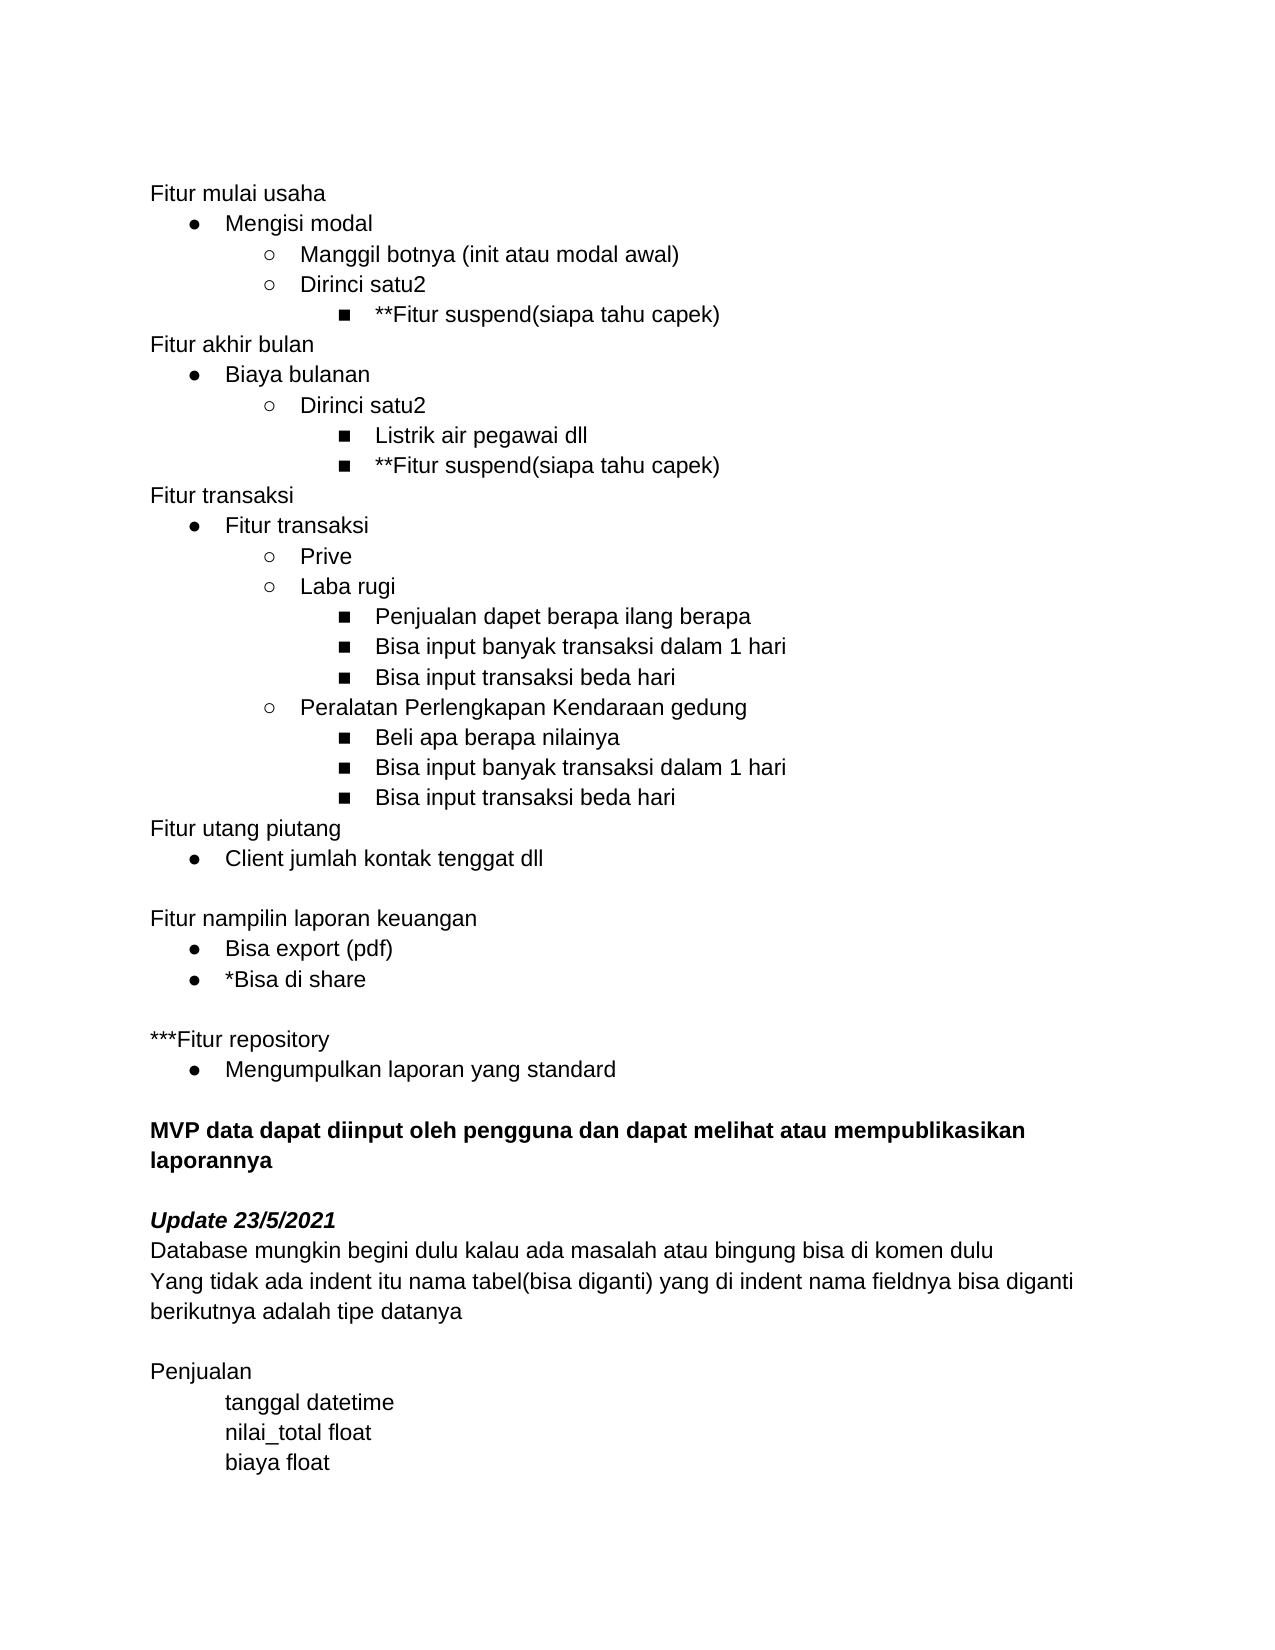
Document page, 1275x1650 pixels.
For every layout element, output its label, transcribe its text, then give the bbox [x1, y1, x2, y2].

text Fitur transaksi [150, 482, 1125, 509]
text Fitur nampilin laporan keuangan [150, 905, 1125, 932]
text Penjualan [150, 1358, 1125, 1385]
list Bisa export (pdf) [187, 935, 1125, 962]
list Penjualan dapet berapa ilang berapa [337, 603, 1125, 629]
list Prive [262, 543, 1125, 569]
list Client jumlah kontak tenggat dll [187, 845, 1125, 871]
text ***Fitur repository [150, 1026, 1125, 1052]
list Mengisi modal [187, 210, 1125, 237]
list Listrik air pegawai dll [337, 422, 1125, 448]
list Peralatan Perlengkapan Kendaraan gedung [262, 694, 1125, 720]
text Yang tidak ada indent itu nama tabel(bisa diganti) yang di indent nama fieldnya bisa diganti berikutnya adalah tipe datanya [150, 1268, 1125, 1324]
text Update 23/5/2021 Database mungkin begini dulu kalau ada masalah atau bingung bisa di komen dulu [150, 1207, 1125, 1264]
list Laba rugi [262, 573, 1125, 599]
text tanggal datetime [150, 1388, 1125, 1415]
text nilai_total float [150, 1419, 1125, 1445]
list Biaya bulanan [187, 361, 1125, 388]
list Bisa input transaksi beda hari [337, 784, 1125, 811]
list Manggil botnya (init atau modal awal) [262, 241, 1125, 267]
list Bisa input banyak transaksi dalam 1 hari [337, 754, 1125, 781]
list Mengumpulkan laporan yang standard [187, 1056, 1125, 1083]
list Beli apa berapa nilainya [337, 724, 1125, 750]
list Dirinci satu2 [262, 392, 1125, 418]
list **Fitur suspend(siapa tahu capek) [337, 452, 1125, 478]
list Dirinci satu2 [262, 271, 1125, 297]
list Fitur transaksi [187, 512, 1125, 539]
text Fitur utang piutang [150, 814, 1125, 841]
list Bisa input banyak transaksi dalam 1 hari [337, 633, 1125, 660]
list Bisa input transaksi beda hari [337, 663, 1125, 690]
list **Fitur suspend(siapa tahu capek) [337, 301, 1125, 327]
text biaya float [150, 1449, 1125, 1475]
list *Bisa di share [187, 966, 1125, 992]
text MVP data dapat diinput oleh pengguna dan dapat melihat atau mempublikasikan laporannya [150, 1117, 1125, 1173]
text Fitur mulai usaha [150, 180, 1125, 207]
text Fitur akhir bulan [150, 331, 1125, 358]
